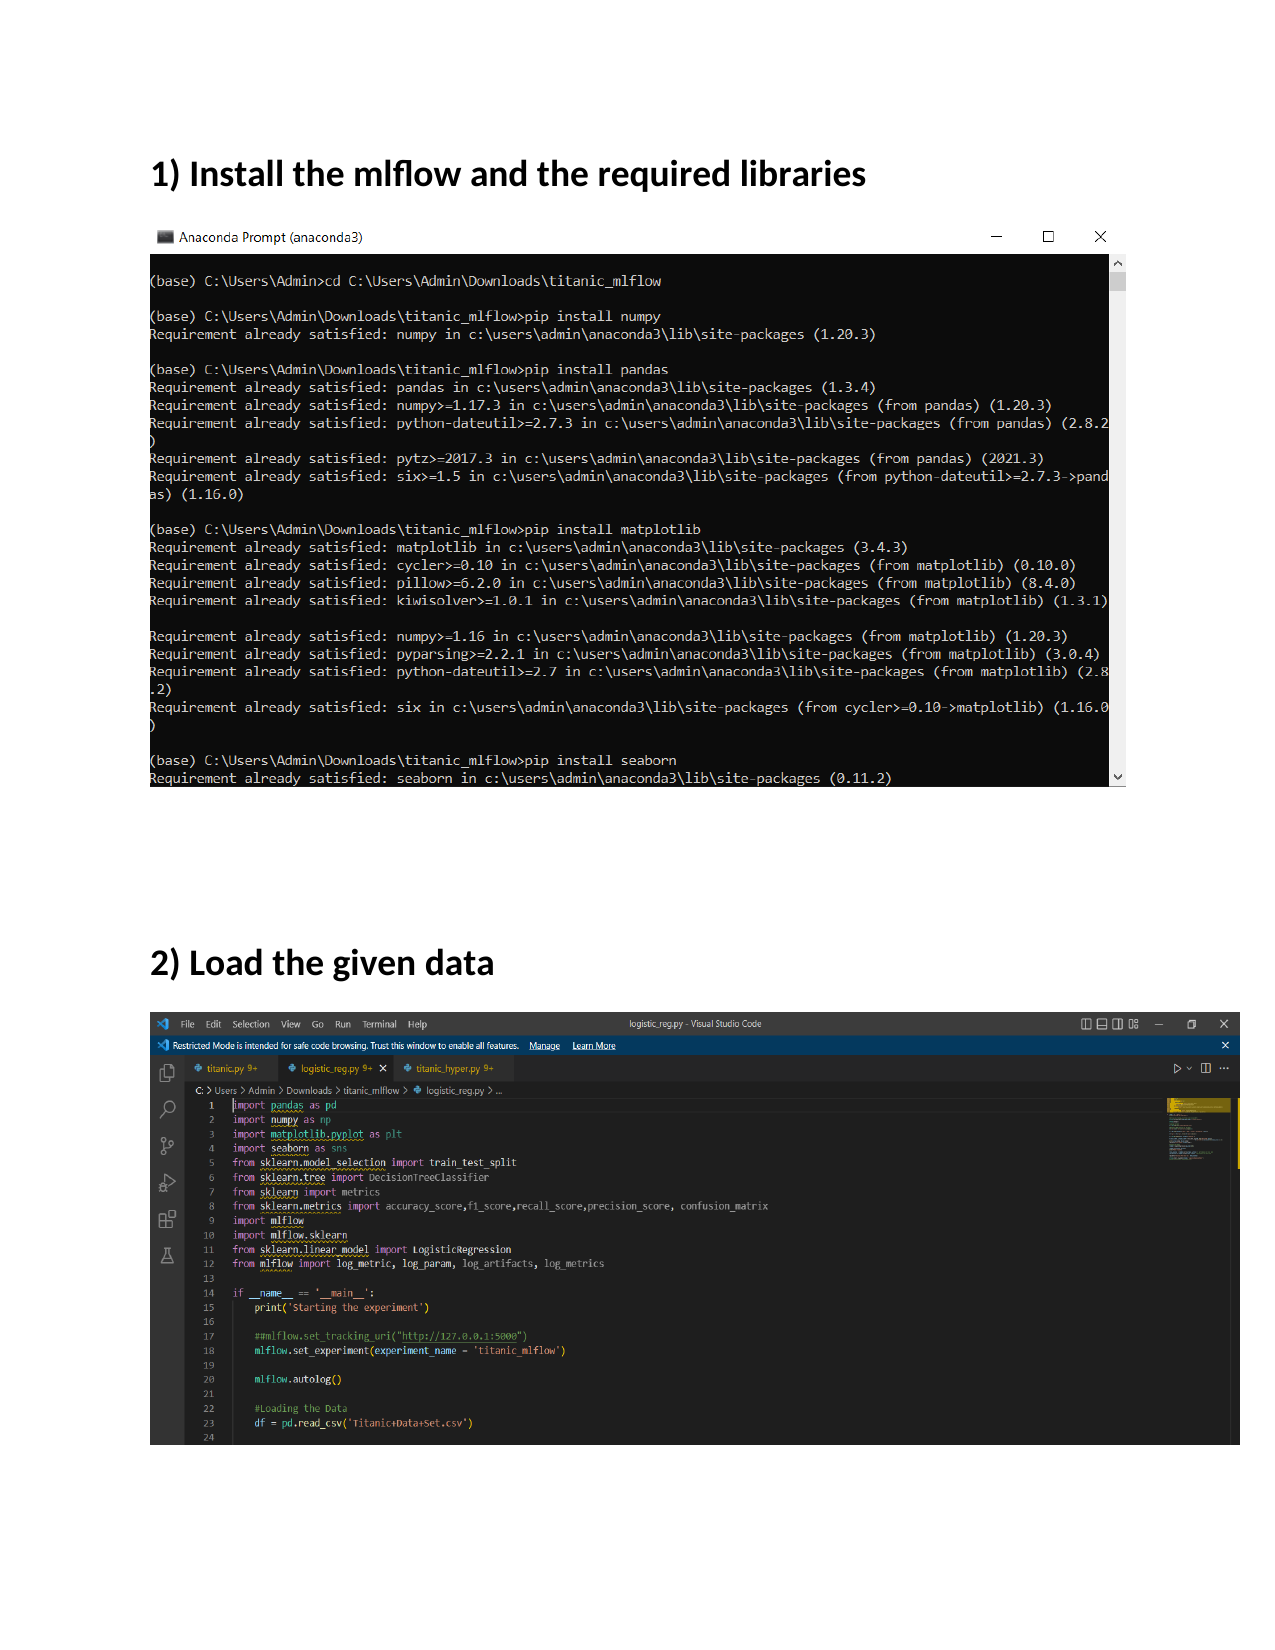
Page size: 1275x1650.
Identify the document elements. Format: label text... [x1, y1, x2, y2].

picture [150, 1012, 1240, 1445]
text 1) Install the mlflow and the required libraries [150, 150, 1125, 196]
picture [150, 223, 1126, 787]
text 2) Load the given data [150, 939, 1125, 984]
